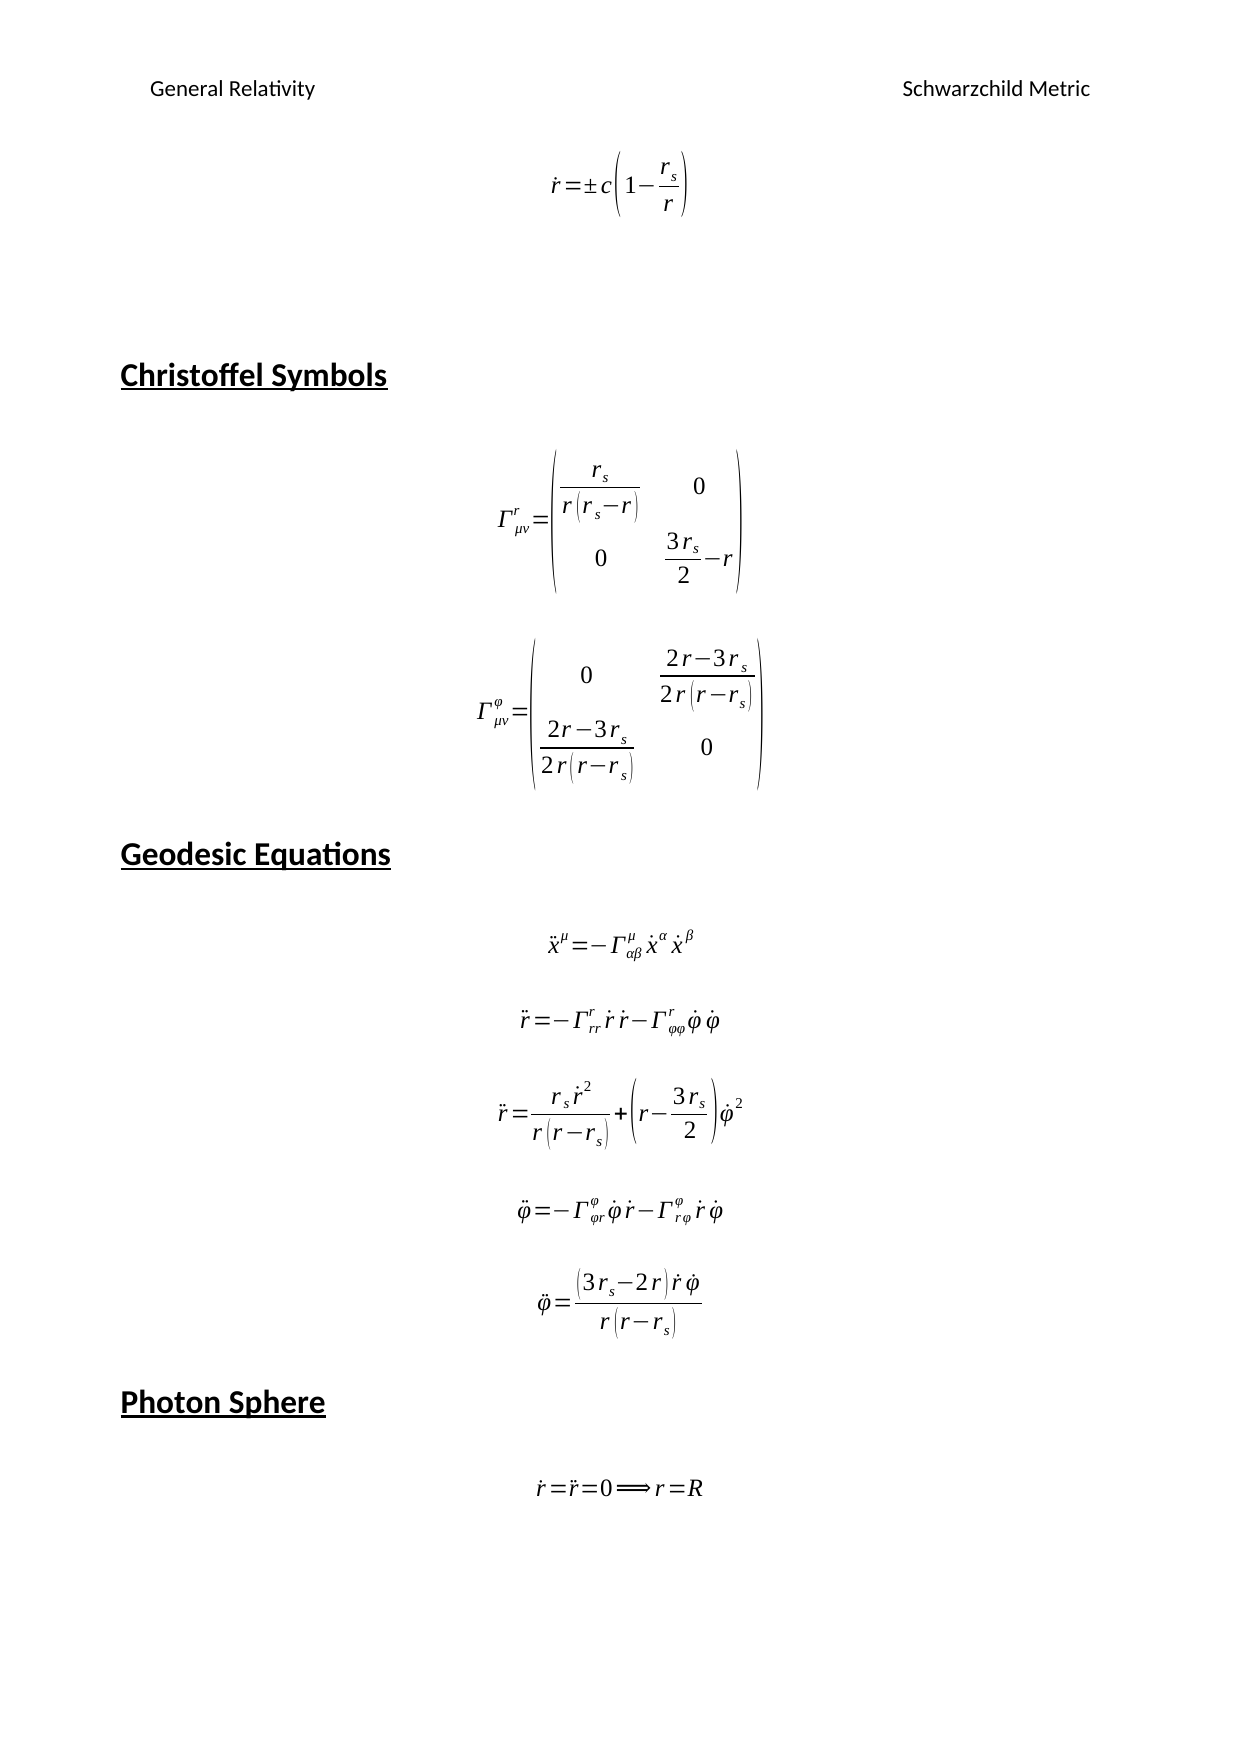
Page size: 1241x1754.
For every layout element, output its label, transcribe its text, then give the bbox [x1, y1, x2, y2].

text Photon Sphere [120, 1381, 1120, 1421]
text Christoffel Symbols [120, 354, 1120, 394]
text Geodesic Equations [120, 833, 1120, 874]
